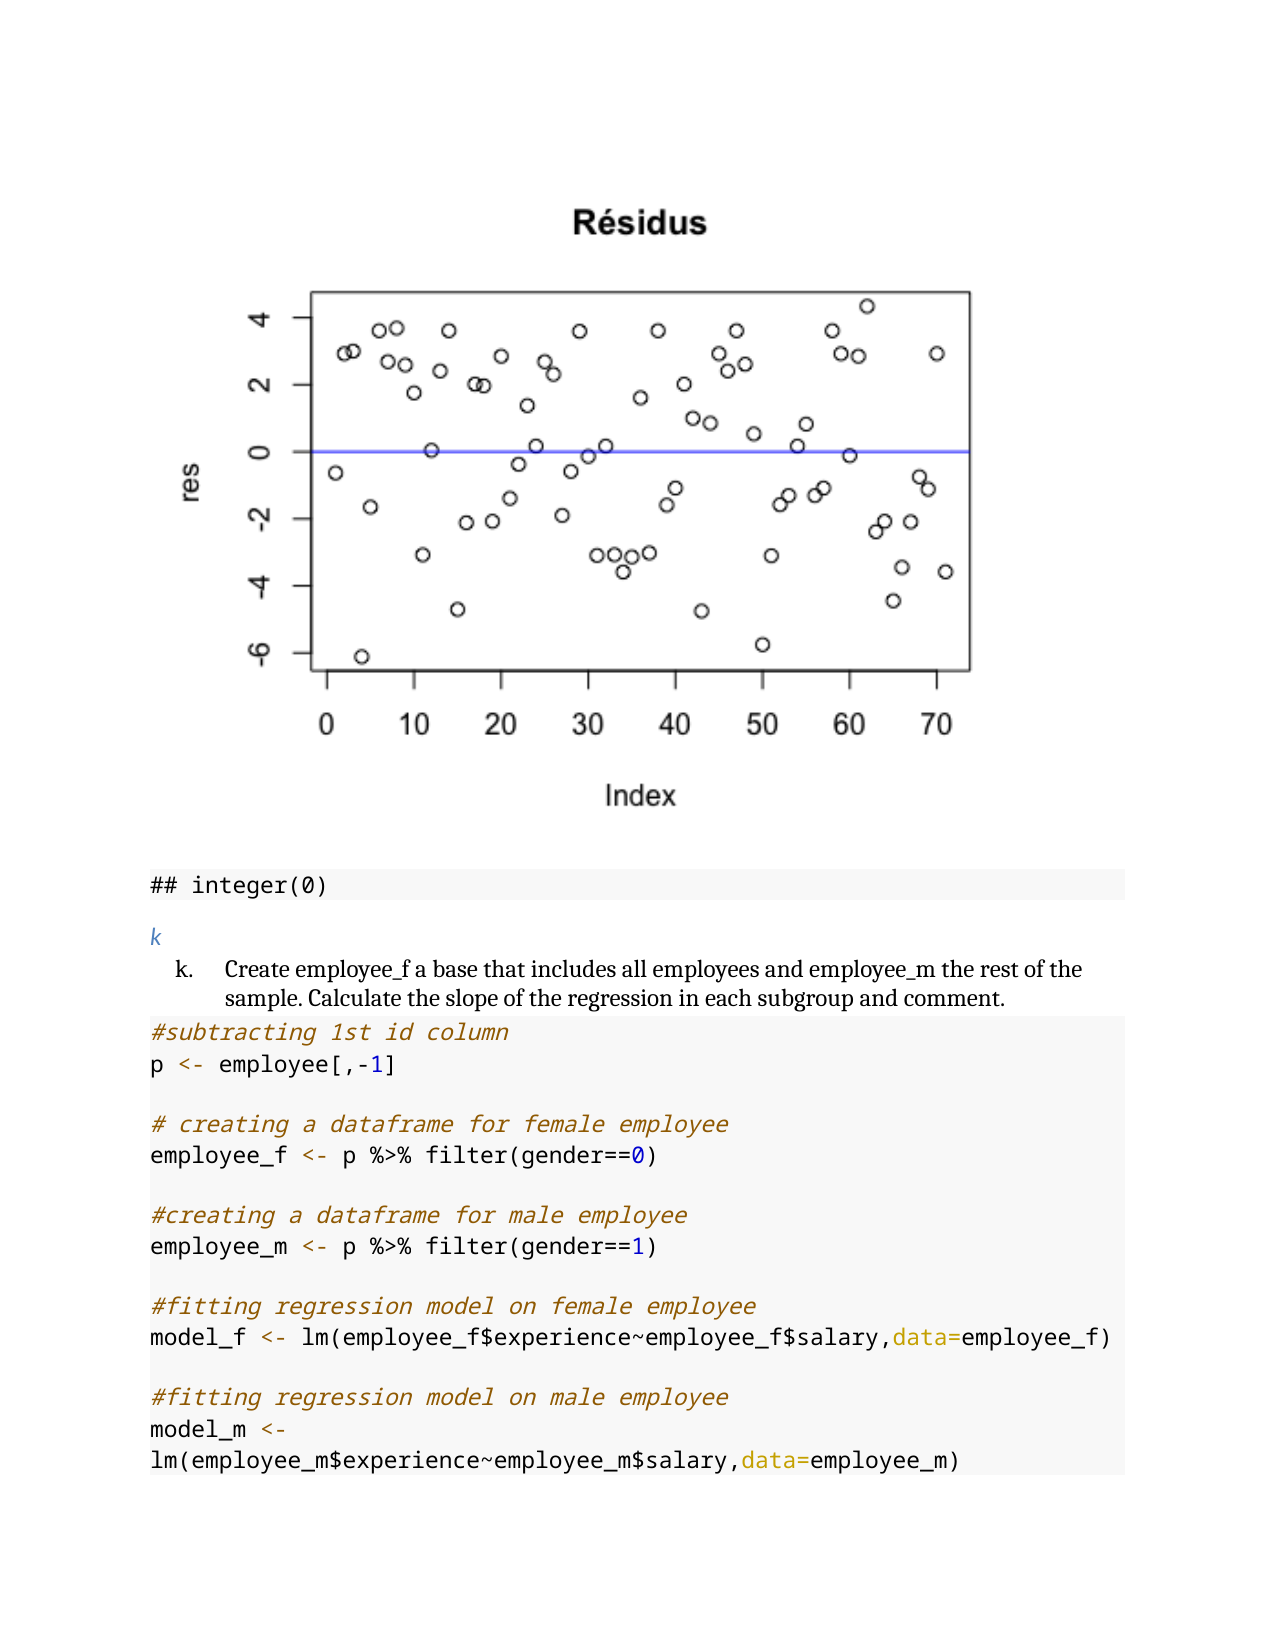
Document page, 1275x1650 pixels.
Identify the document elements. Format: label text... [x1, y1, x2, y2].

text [150, 1016, 1125, 1475]
subtitle k [150, 921, 1125, 951]
picture [168, 150, 1044, 850]
text ## integer(0) [150, 869, 1125, 900]
list Create employee_f a base that includes all employees and employee_m the rest of the sample. Calculate the slope of the regression in each subgroup and comment. [175, 955, 1125, 1013]
